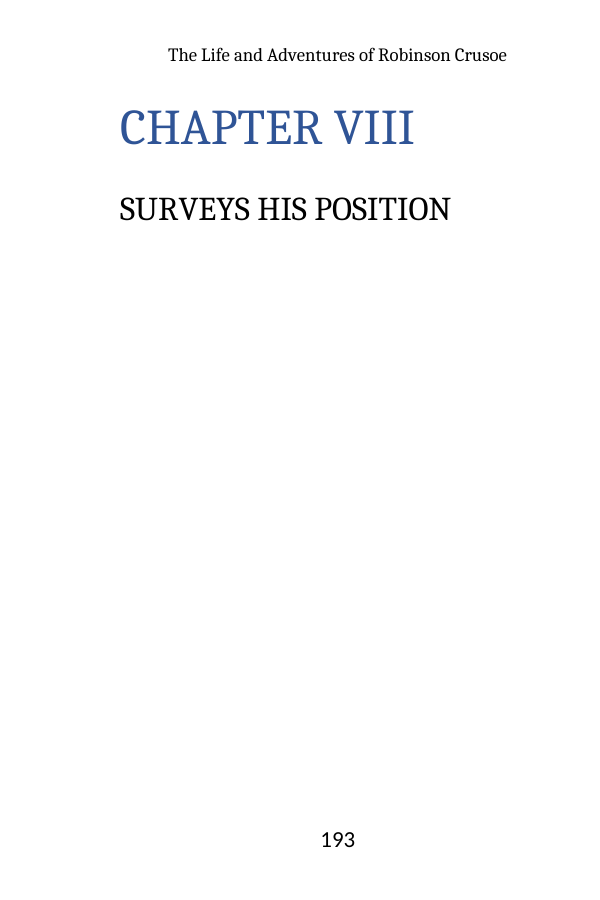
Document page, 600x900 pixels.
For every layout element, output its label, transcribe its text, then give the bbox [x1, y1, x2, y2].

subtitle SURVEYS HIS POSITION [120, 190, 555, 228]
subtitle CHAPTER VIII [120, 99, 555, 157]
